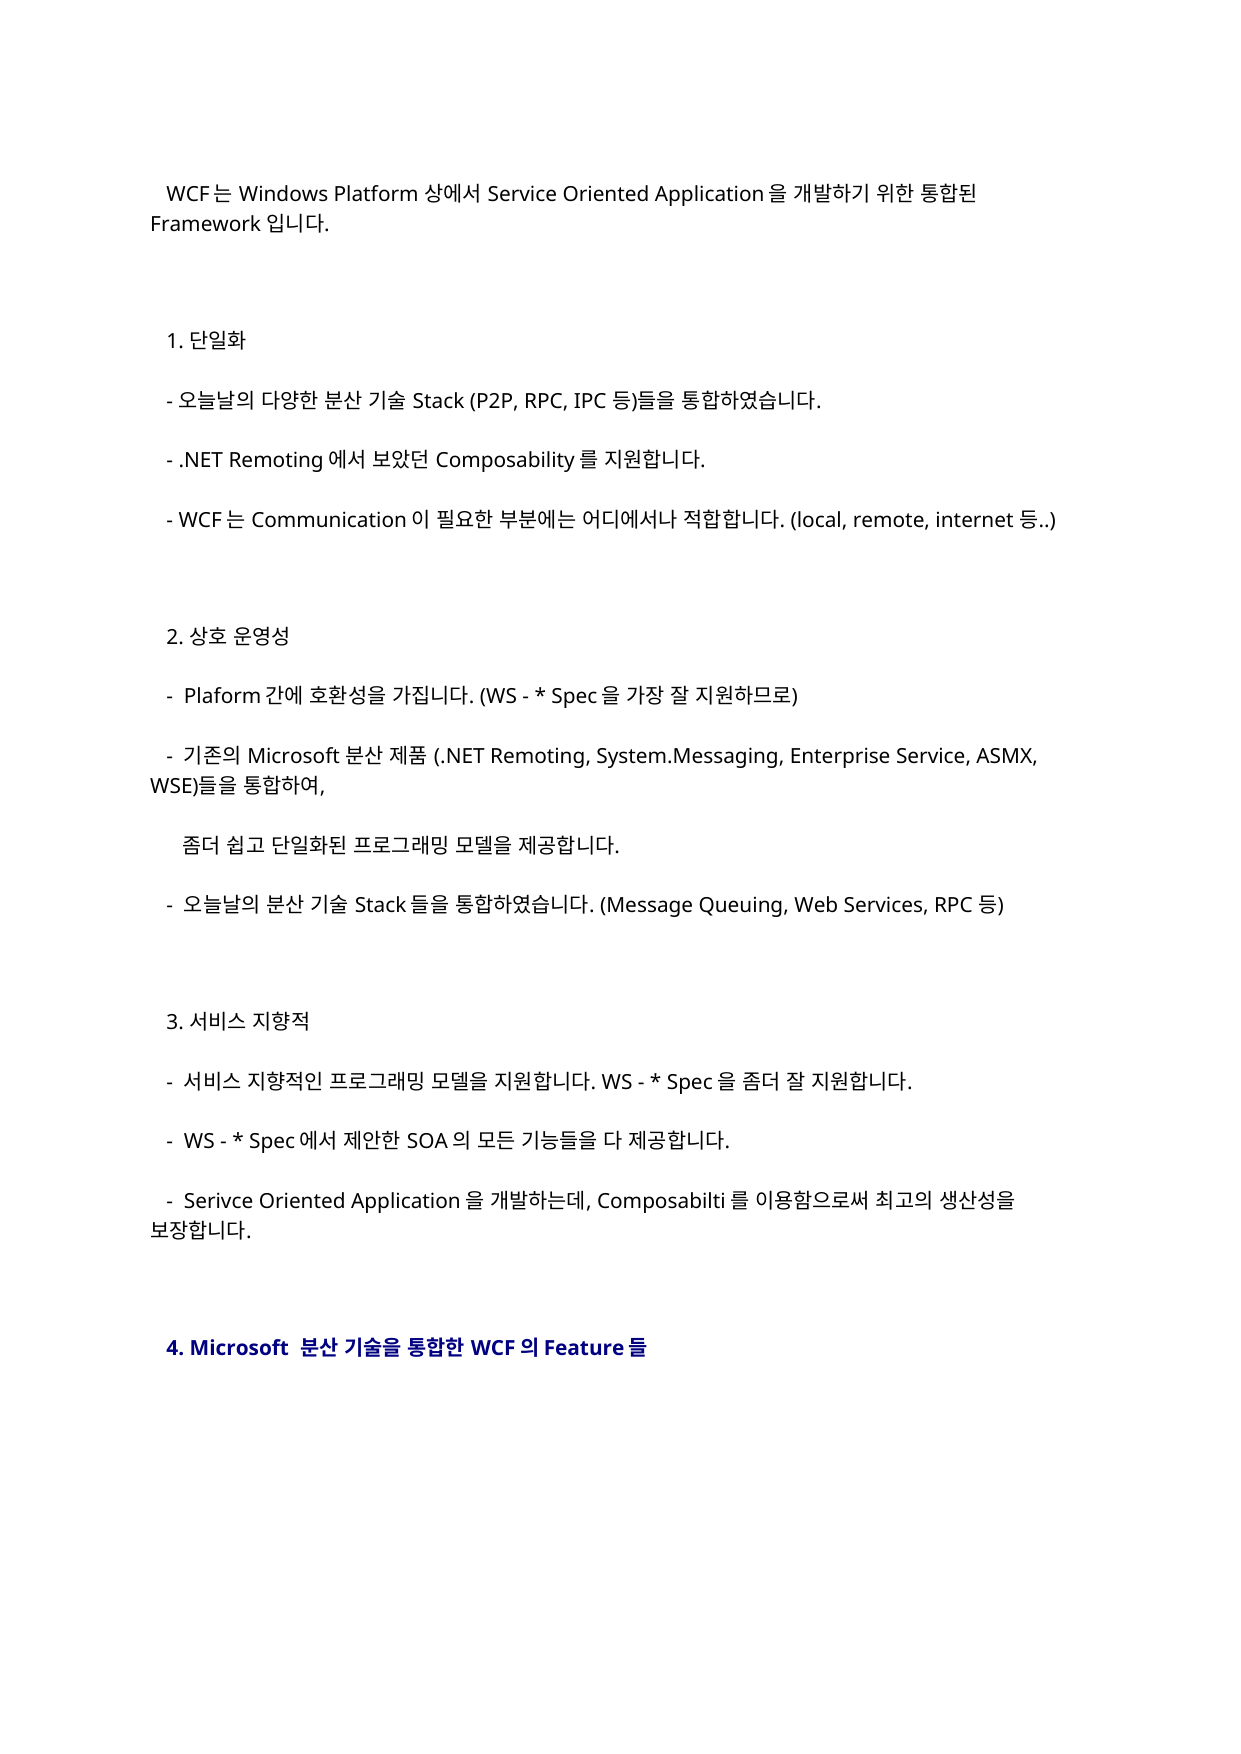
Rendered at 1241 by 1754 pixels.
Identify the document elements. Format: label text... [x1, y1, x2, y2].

text - 기존의 Microsoft 분산 제품 (.NET Remoting, System.Messaging, Enterprise Service, ASMX, WSE)들을 통합하여, [150, 739, 1090, 800]
text - Plaform간에 호환성을 가집니다. (WS - * Spec을 가장 잘 지원하므로) [150, 679, 1090, 710]
text 2. 상호 운영성 [150, 620, 1090, 650]
text 3. 서비스 지향적 [150, 1005, 1090, 1036]
text - WCF는 Communication이 필요한 부분에는 어디에서나 적합합니다. (local, remote, internet 등..) [150, 503, 1090, 533]
text 4. Microsoft 분산 기술을 통합한 WCF의 Feature들 [150, 1331, 1090, 1362]
text - 서비스 지향적인 프로그래밍 모델을 지원합니다. WS - * Spec을 좀더 잘 지원합니다. [150, 1065, 1090, 1095]
text - 오늘날의 분산 기술 Stack들을 통합하였습니다. (Message Queuing, Web Services, RPC 등) [150, 888, 1090, 919]
text - WS - * Spec에서 제안한 SOA의 모든 기능들을 다 제공합니다. [150, 1124, 1090, 1155]
text - .NET Remoting에서 보았던 Composability를 지원합니다. [150, 443, 1090, 474]
text - 오늘날의 다양한 분산 기술 Stack (P2P, RPC, IPC 등)들을 통합하였습니다. [150, 384, 1090, 414]
text - Serivce Oriented Application을 개발하는데, Composabilti를 이용함으로써 최고의 생산성을 보장합니다. [150, 1184, 1090, 1244]
text 좀더 쉽고 단일화된 프로그래밍 모델을 제공합니다. [150, 829, 1090, 859]
text WCF는 Windows Platform 상에서 Service Oriented Application을 개발하기 위한 통합된 Framework 입니다. [150, 177, 1090, 238]
text 1. 단일화 [150, 324, 1090, 355]
